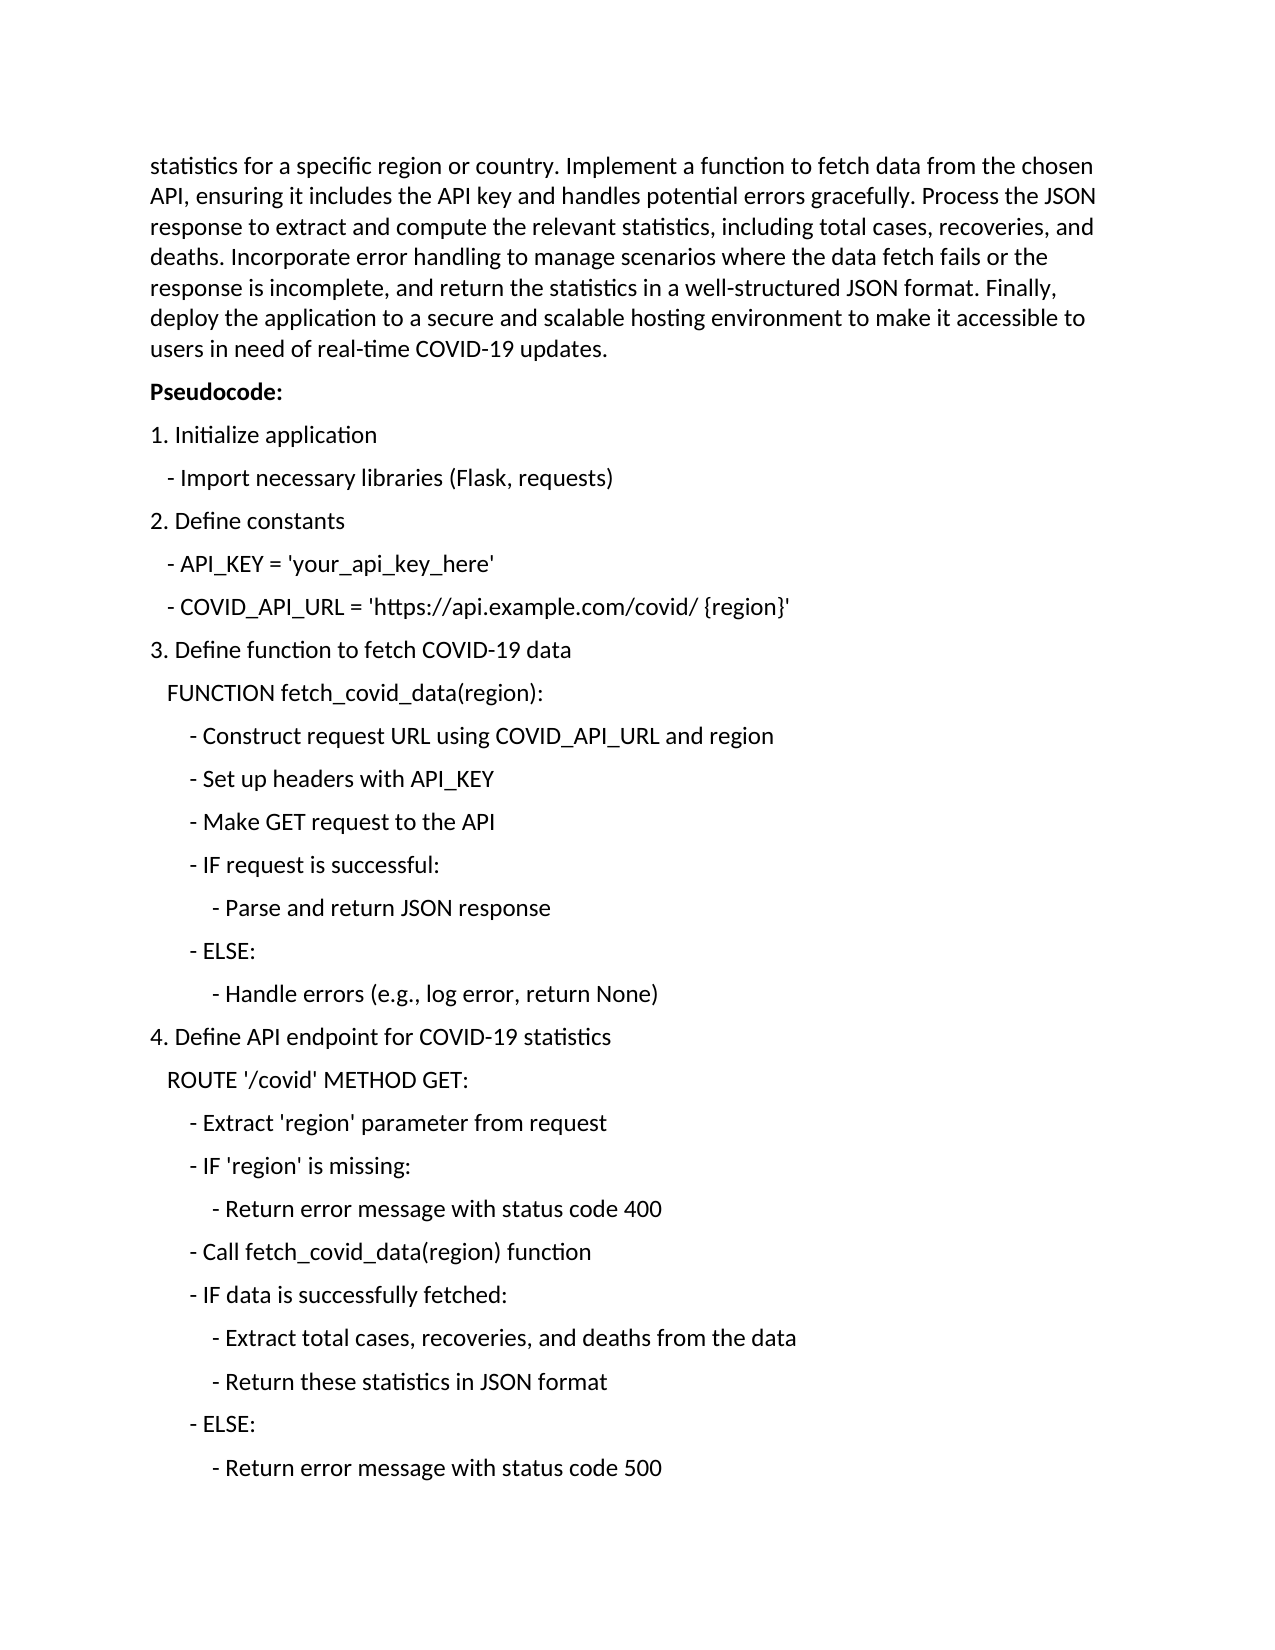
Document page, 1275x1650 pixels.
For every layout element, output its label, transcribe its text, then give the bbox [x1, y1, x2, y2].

text - IF 'region' is missing: [150, 1151, 1125, 1181]
text - IF data is successfully fetched: [150, 1279, 1125, 1310]
text - Construct request URL using COVID_API_URL and region [150, 720, 1125, 751]
text - Import necessary libraries (Flask, requests) [150, 462, 1125, 493]
text - Handle errors (e.g., log error, return None) [150, 978, 1125, 1009]
text Pseudocode: [150, 376, 1125, 407]
text 2. Define constants [150, 505, 1125, 536]
text 1. Initialize application [150, 419, 1125, 450]
text ROUTE '/covid' METHOD GET: [150, 1064, 1125, 1095]
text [150, 150, 1125, 364]
text - COVID_API_URL = 'https://api.example.com/covid/ {region}' [150, 591, 1125, 622]
text - Extract total cases, recoveries, and deaths from the data [150, 1323, 1125, 1353]
text - ELSE: [150, 1409, 1125, 1439]
text - IF request is successful: [150, 849, 1125, 880]
text - Extract 'region' parameter from request [150, 1107, 1125, 1138]
text - Make GET request to the API [150, 806, 1125, 837]
text - Return these statistics in JSON format [150, 1366, 1125, 1396]
text - Parse and return JSON response [150, 892, 1125, 923]
text - Call fetch_covid_data(region) function [150, 1237, 1125, 1267]
text - API_KEY = 'your_api_key_here' [150, 548, 1125, 579]
text - ELSE: [150, 935, 1125, 966]
text 3. Define function to fetch COVID-19 data [150, 634, 1125, 665]
text - Set up headers with API_KEY [150, 763, 1125, 794]
text 4. Define API endpoint for COVID-19 statistics [150, 1021, 1125, 1052]
text FUNCTION fetch_covid_data(region): [150, 677, 1125, 708]
text - Return error message with status code 500 [150, 1452, 1125, 1482]
text - Return error message with status code 400 [150, 1193, 1125, 1224]
